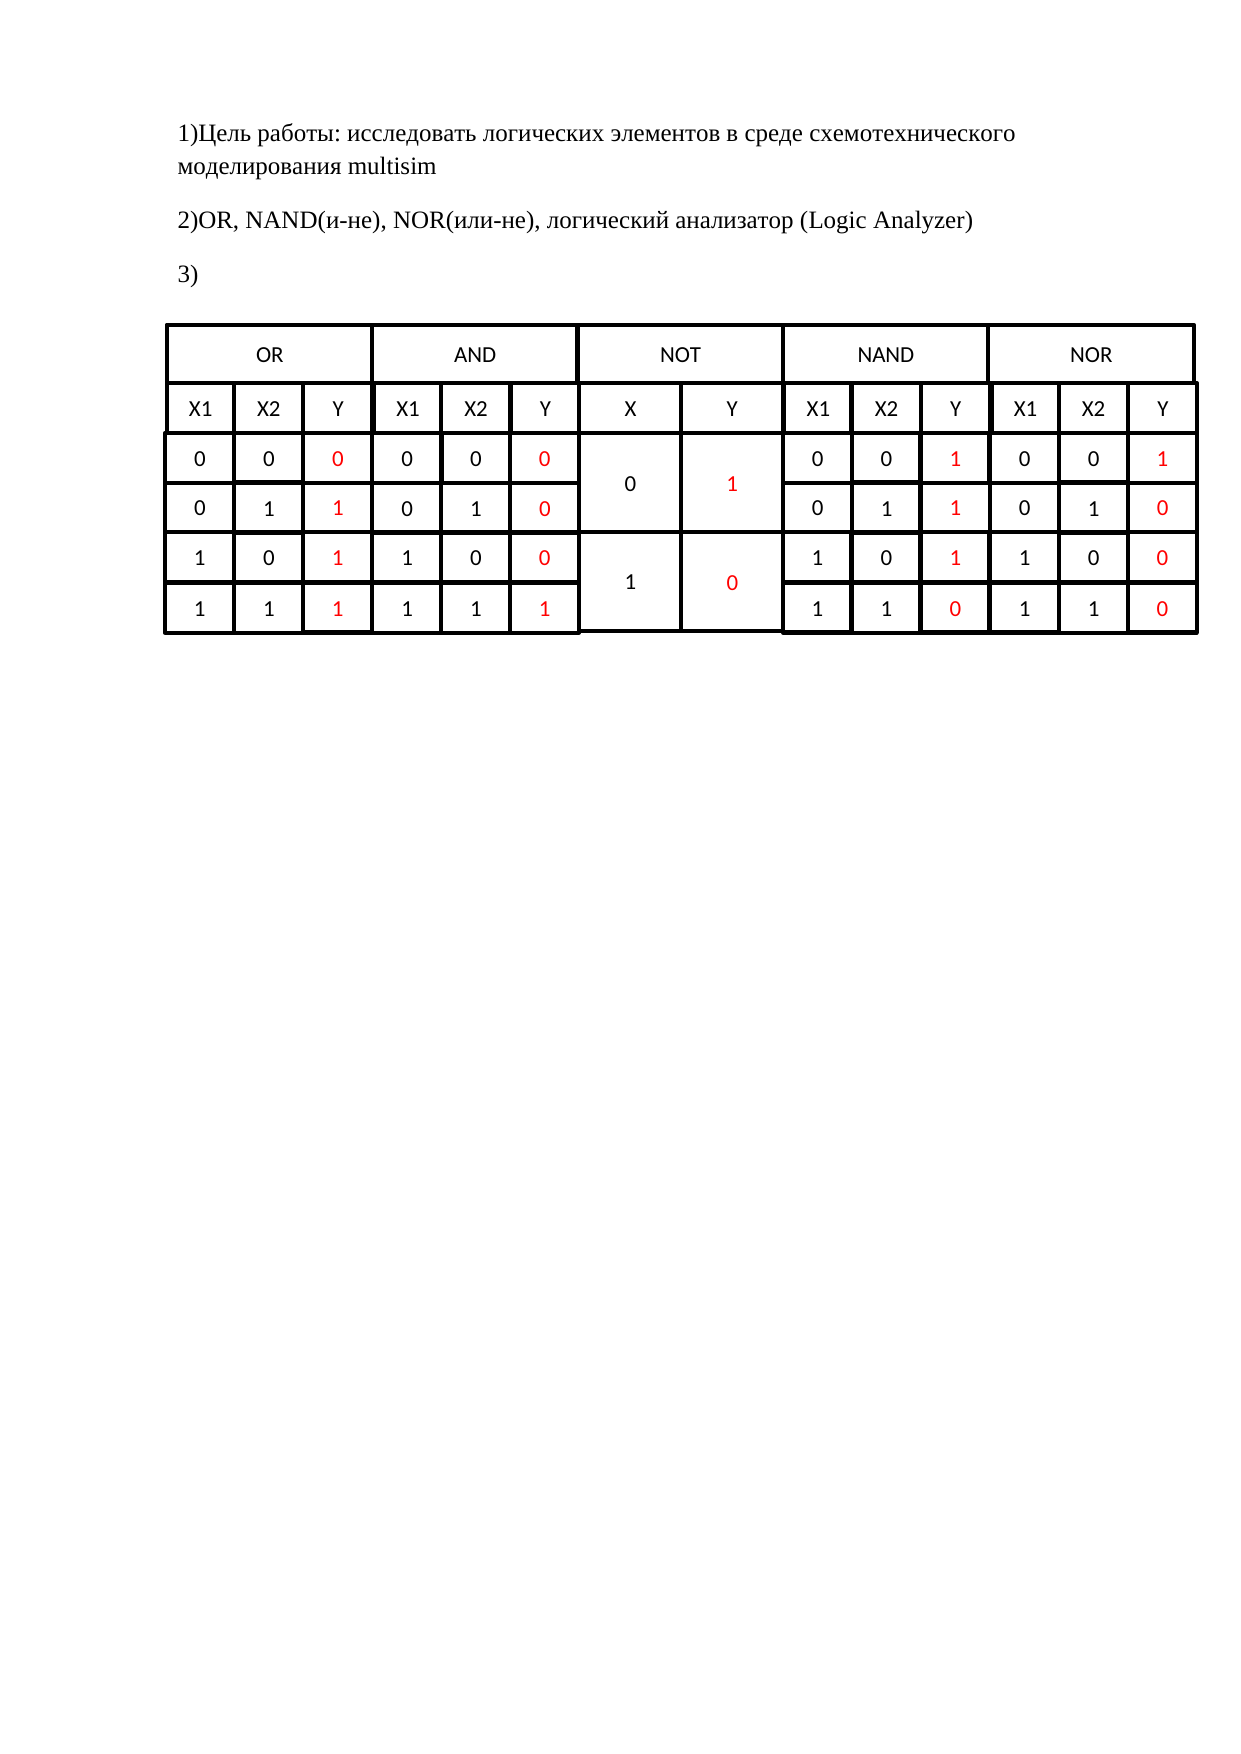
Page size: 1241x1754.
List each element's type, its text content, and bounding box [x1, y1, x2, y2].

text 3) [177, 259, 1152, 288]
text 2)OR, NAND(и-не), NOR(или-не), логический анализатор (Logic Analyzer) [177, 205, 1152, 234]
text 1)Цель работы: исследовать логических элементов в среде схемотехнического моделирования multisim [177, 118, 1152, 180]
